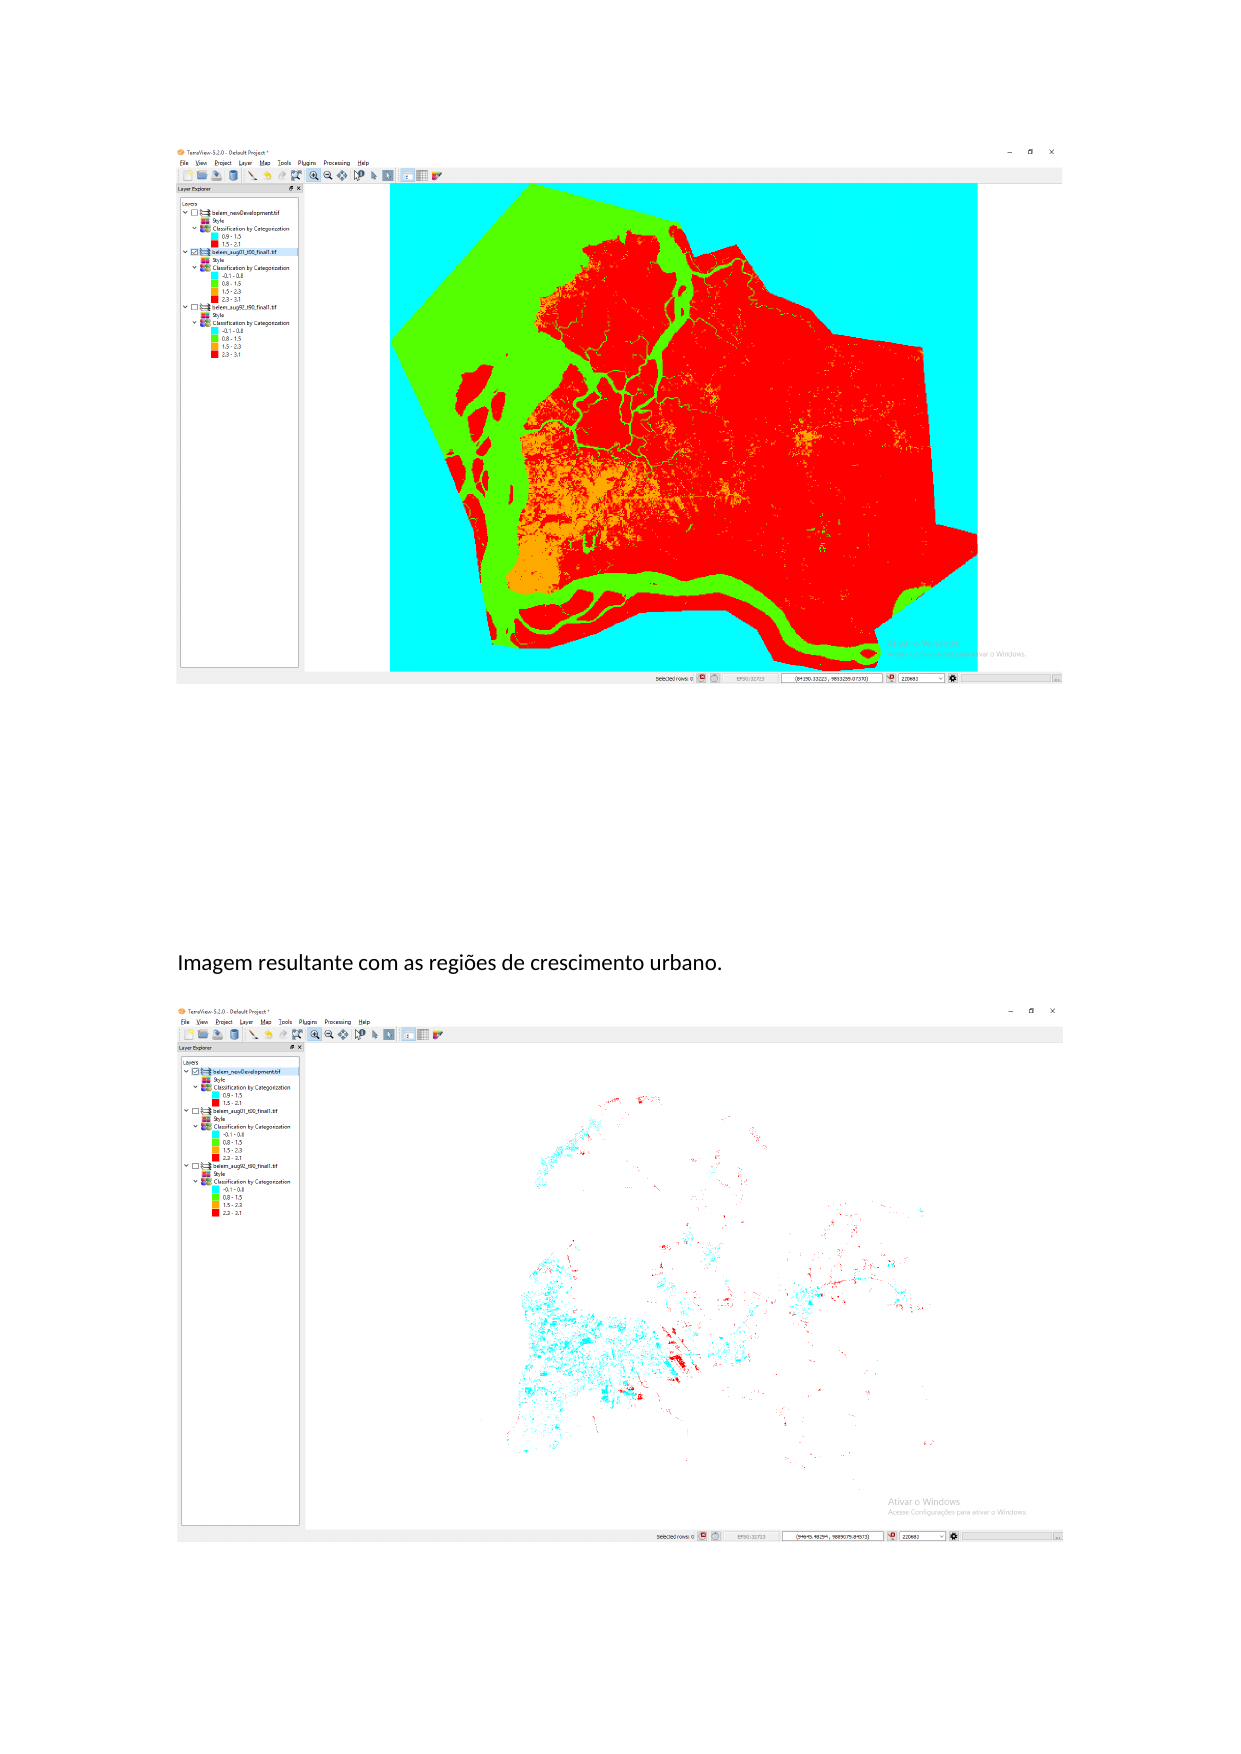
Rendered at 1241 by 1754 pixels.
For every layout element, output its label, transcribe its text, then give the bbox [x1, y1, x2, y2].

picture [176, 148, 1063, 684]
picture [177, 1007, 1063, 1542]
text Imagem resultante com as regiões de crescimento urbano. [177, 948, 1063, 976]
